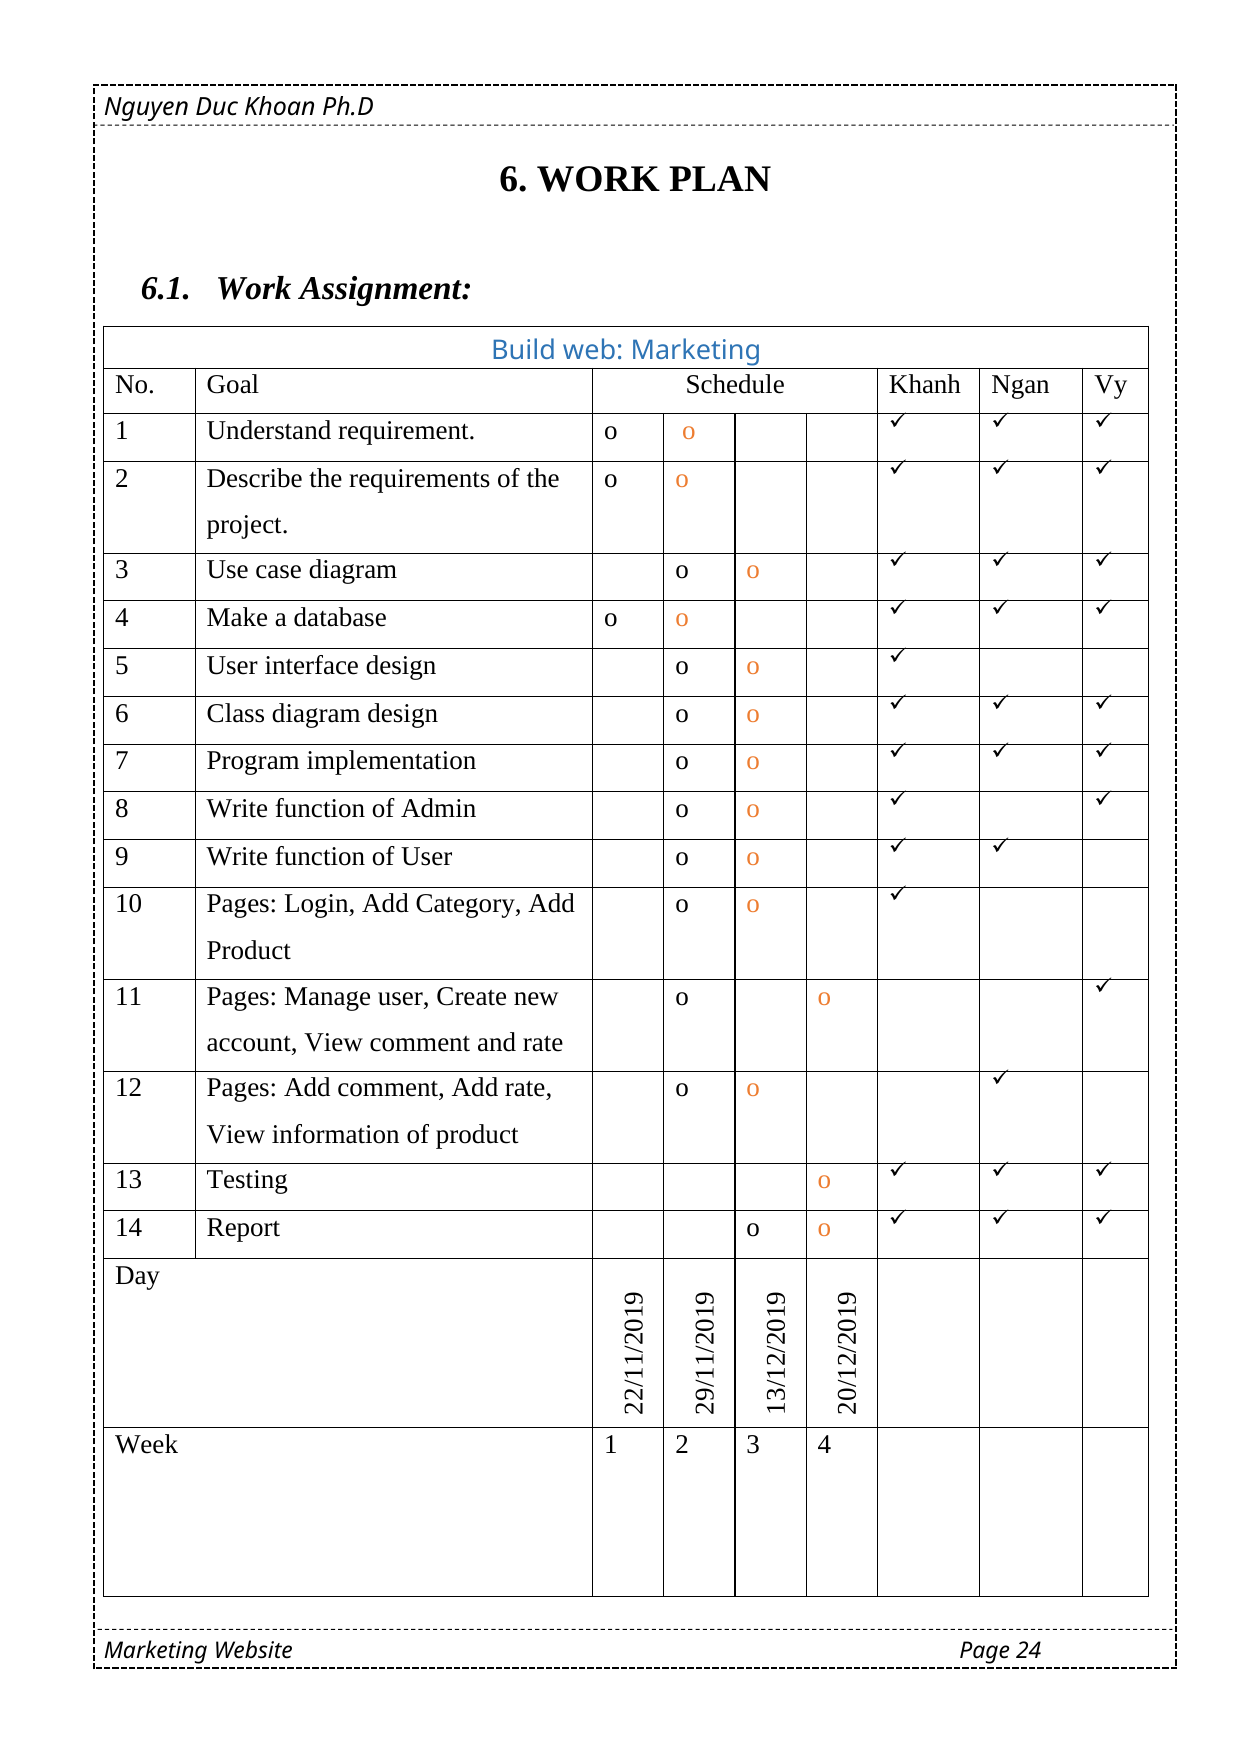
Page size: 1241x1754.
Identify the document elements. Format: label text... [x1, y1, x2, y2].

table_cell Program implementation [196, 745, 592, 791]
table_cell 14 [104, 1211, 195, 1258]
table_cell o [664, 697, 734, 743]
table_cell Goal [196, 369, 592, 413]
table_cell [807, 697, 877, 743]
table_cell 2 [104, 462, 195, 553]
table_cell [1083, 1428, 1148, 1596]
table_cell [807, 840, 877, 887]
table_cell [736, 414, 806, 461]
table_cell 9 [104, 840, 195, 887]
table_cell o [664, 888, 734, 978]
table_cell Week [104, 1428, 592, 1596]
table_header Build web: Marketing [104, 327, 1148, 368]
table_cell [878, 649, 979, 696]
table_cell 6 [104, 697, 195, 743]
table_cell [878, 1428, 979, 1596]
table_cell [807, 888, 877, 978]
table_cell Pages: Add comment, Add rate, View information of product [196, 1072, 592, 1162]
table_cell 1 [593, 1428, 663, 1596]
table_cell o [736, 888, 806, 978]
table_cell [1083, 792, 1148, 839]
table_cell [736, 601, 806, 648]
table_cell o [664, 745, 734, 791]
table_cell [980, 840, 1082, 887]
table_cell 29/11/2019 [664, 1259, 734, 1427]
table_cell 12 [104, 1072, 195, 1162]
table_cell [980, 888, 1082, 978]
text 6. WORK PLAN [103, 157, 1167, 200]
table_cell o [807, 1164, 877, 1210]
table_cell Understand requirement. [196, 414, 592, 461]
table_cell o [736, 697, 806, 743]
table_cell [980, 792, 1082, 839]
table_cell o [593, 414, 663, 461]
table_cell 2 [664, 1428, 734, 1596]
table_cell [878, 745, 979, 791]
table_cell 1 [104, 414, 195, 461]
table_cell [807, 792, 877, 839]
table_cell [878, 980, 979, 1071]
table_cell [980, 462, 1082, 553]
table_cell [1083, 649, 1148, 696]
table_cell Ngan [980, 369, 1082, 413]
table_cell o [664, 840, 734, 887]
table_cell [593, 745, 663, 791]
table_cell o [664, 792, 734, 839]
table_cell Write function of Admin [196, 792, 592, 839]
table_cell [878, 1164, 979, 1210]
table_cell [878, 1211, 979, 1258]
table_cell [736, 980, 806, 1071]
table_cell User interface design [196, 649, 592, 696]
table_cell o [593, 601, 663, 648]
table_cell [807, 414, 877, 461]
table_cell [1083, 888, 1148, 978]
table_cell Use case diagram [196, 554, 592, 600]
table_cell [1083, 462, 1148, 553]
table_cell Testing [196, 1164, 592, 1210]
table_cell 13/12/2019 [736, 1259, 806, 1427]
table_cell [1083, 840, 1148, 887]
table_cell o [664, 462, 734, 553]
table_cell Write function of User [196, 840, 592, 887]
table_cell [878, 1259, 979, 1427]
table_cell 5 [104, 649, 195, 696]
table_cell [593, 840, 663, 887]
table_cell [593, 1164, 663, 1210]
table_cell [807, 1072, 877, 1162]
table_cell o [664, 414, 734, 461]
table_cell [593, 697, 663, 743]
table_cell [878, 1072, 979, 1162]
table_cell [593, 1072, 663, 1162]
table_cell [1083, 980, 1148, 1071]
table_cell [980, 745, 1082, 791]
table_cell [807, 649, 877, 696]
table_cell o [664, 554, 734, 600]
table_cell [593, 888, 663, 978]
table_cell [878, 888, 979, 978]
table_cell [807, 745, 877, 791]
table_cell [1083, 1164, 1148, 1210]
table_cell o [736, 649, 806, 696]
table_cell o [807, 980, 877, 1071]
table_cell Describe the requirements of the project. [196, 462, 592, 553]
table_cell 20/12/2019 [807, 1259, 877, 1427]
table_cell [593, 1211, 663, 1258]
table_cell o [736, 554, 806, 600]
table_cell 10 [104, 888, 195, 978]
table_cell o [736, 1072, 806, 1162]
table_cell Pages: Login, Add Category, Add Product [196, 888, 592, 978]
table_cell Make a database [196, 601, 592, 648]
table_cell o [664, 601, 734, 648]
table_cell [736, 462, 806, 553]
table_cell Vy [1083, 369, 1148, 413]
table_cell [1083, 601, 1148, 648]
table_cell [980, 649, 1082, 696]
table_cell o [664, 980, 734, 1071]
table_cell [980, 1164, 1082, 1210]
table_cell [878, 414, 979, 461]
table_cell [980, 1072, 1082, 1162]
table_cell [736, 1164, 806, 1210]
table_cell o [736, 840, 806, 887]
table_cell [980, 1259, 1082, 1427]
table_cell [1083, 745, 1148, 791]
text 6.1. Work Assignment: [141, 268, 1167, 306]
table_cell [980, 980, 1082, 1071]
table_cell 11 [104, 980, 195, 1071]
table_cell [1083, 554, 1148, 600]
table_cell 4 [807, 1428, 877, 1596]
table_cell o [736, 792, 806, 839]
table_cell o [736, 745, 806, 791]
table_cell o [593, 462, 663, 553]
table_cell 8 [104, 792, 195, 839]
table_cell [664, 1211, 734, 1258]
table_cell o [664, 1072, 734, 1162]
table_cell [980, 1428, 1082, 1596]
table_cell 3 [104, 554, 195, 600]
table_cell [878, 462, 979, 553]
table_cell [664, 1164, 734, 1210]
table_cell No. [104, 369, 195, 413]
table_cell 7 [104, 745, 195, 791]
table_cell [878, 697, 979, 743]
table_cell [980, 554, 1082, 600]
table_cell Report [196, 1211, 592, 1258]
table_cell [593, 554, 663, 600]
table_cell [980, 601, 1082, 648]
table_cell o [807, 1211, 877, 1258]
table_cell [1083, 414, 1148, 461]
table_cell Day [104, 1259, 592, 1427]
table_cell [878, 601, 979, 648]
table_cell [878, 792, 979, 839]
table_cell [807, 554, 877, 600]
table_cell 3 [736, 1428, 806, 1596]
table_cell [807, 462, 877, 553]
table_cell [1083, 1072, 1148, 1162]
table_cell 13 [104, 1164, 195, 1210]
table_cell [593, 649, 663, 696]
table_cell o [736, 1211, 806, 1258]
table_cell 22/11/2019 [593, 1259, 663, 1427]
table_cell [980, 414, 1082, 461]
table_cell [980, 697, 1082, 743]
table_cell Class diagram design [196, 697, 592, 743]
table_cell [878, 554, 979, 600]
table_cell [1083, 1211, 1148, 1258]
table_cell o [664, 649, 734, 696]
table_cell [980, 1211, 1082, 1258]
table_cell [1083, 697, 1148, 743]
table_cell [1083, 1259, 1148, 1427]
table_cell Schedule [593, 369, 877, 413]
table_cell [807, 601, 877, 648]
table_cell Khanh [878, 369, 979, 413]
table_cell [593, 980, 663, 1071]
table_cell [593, 792, 663, 839]
table_cell Pages: Manage user, Create new account, View comment and rate [196, 980, 592, 1071]
table_cell 4 [104, 601, 195, 648]
table_cell [878, 840, 979, 887]
